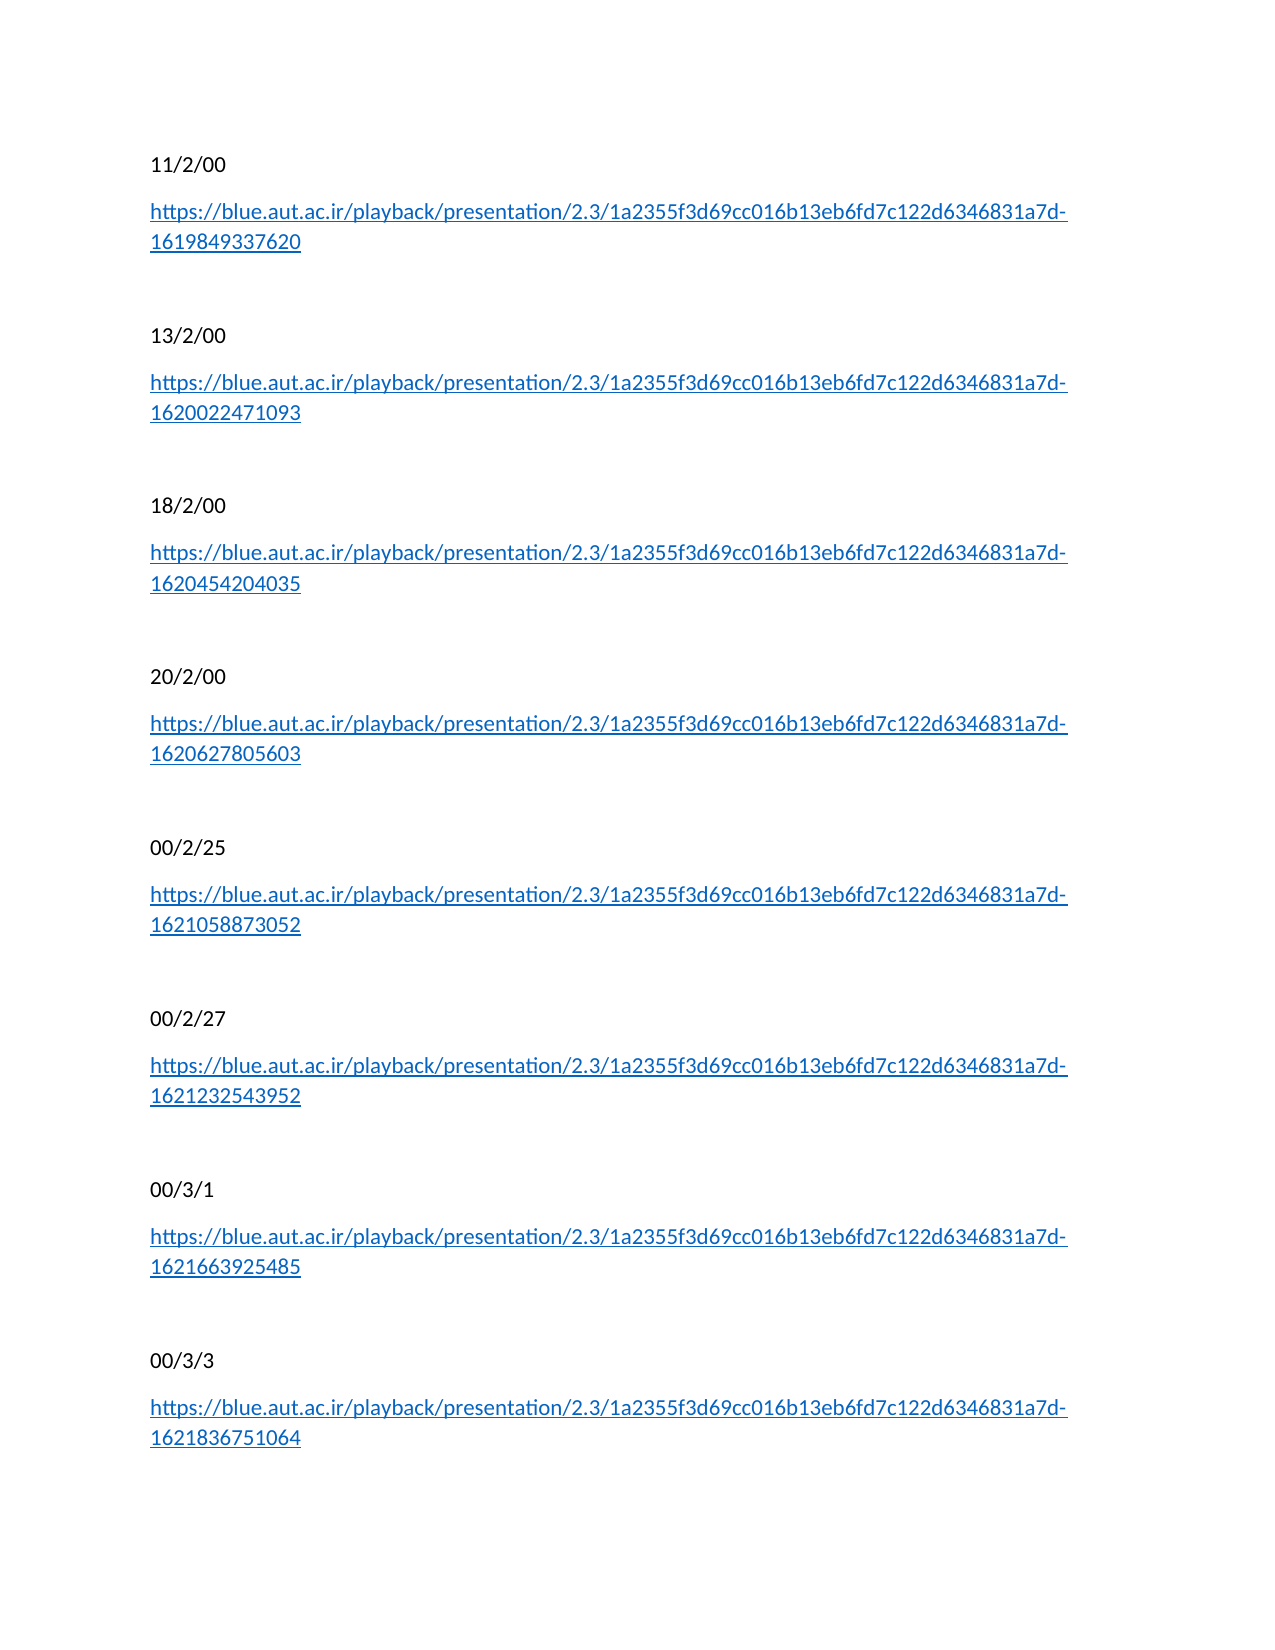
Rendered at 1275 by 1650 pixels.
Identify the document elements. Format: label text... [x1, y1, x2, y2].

text 11/2/00 [150, 150, 1125, 178]
text https://blue.aut.ac.ir/playback/presentation/2.3/1a2355f3d69cc016b13eb6fd7c122d6346831a7d-1620454204035 [150, 538, 1125, 597]
text https://blue.aut.ac.ir/playback/presentation/2.3/1a2355f3d69cc016b13eb6fd7c122d6346831a7d-1621232543952 [150, 1051, 1125, 1109]
text 00/3/1 [150, 1175, 1125, 1203]
text https://blue.aut.ac.ir/playback/presentation/2.3/1a2355f3d69cc016b13eb6fd7c122d6346831a7d-1619849337620 [150, 197, 1125, 255]
text https://blue.aut.ac.ir/playback/presentation/2.3/1a2355f3d69cc016b13eb6fd7c122d6346831a7d-1620022471093 [150, 368, 1125, 426]
text 13/2/00 [150, 321, 1125, 349]
text https://blue.aut.ac.ir/playback/presentation/2.3/1a2355f3d69cc016b13eb6fd7c122d6346831a7d-1621836751064 [150, 1393, 1125, 1451]
text https://blue.aut.ac.ir/playback/presentation/2.3/1a2355f3d69cc016b13eb6fd7c122d6346831a7d-1621663925485 [150, 1222, 1125, 1280]
text https://blue.aut.ac.ir/playback/presentation/2.3/1a2355f3d69cc016b13eb6fd7c122d6346831a7d-1621058873052 [150, 880, 1125, 938]
text 18/2/00 [150, 492, 1125, 520]
text 00/2/27 [150, 1004, 1125, 1032]
text https://blue.aut.ac.ir/playback/presentation/2.3/1a2355f3d69cc016b13eb6fd7c122d6346831a7d-1620627805603 [150, 709, 1125, 768]
text 00/3/3 [150, 1346, 1125, 1374]
text 00/2/25 [150, 833, 1125, 861]
text 20/2/00 [150, 662, 1125, 691]
